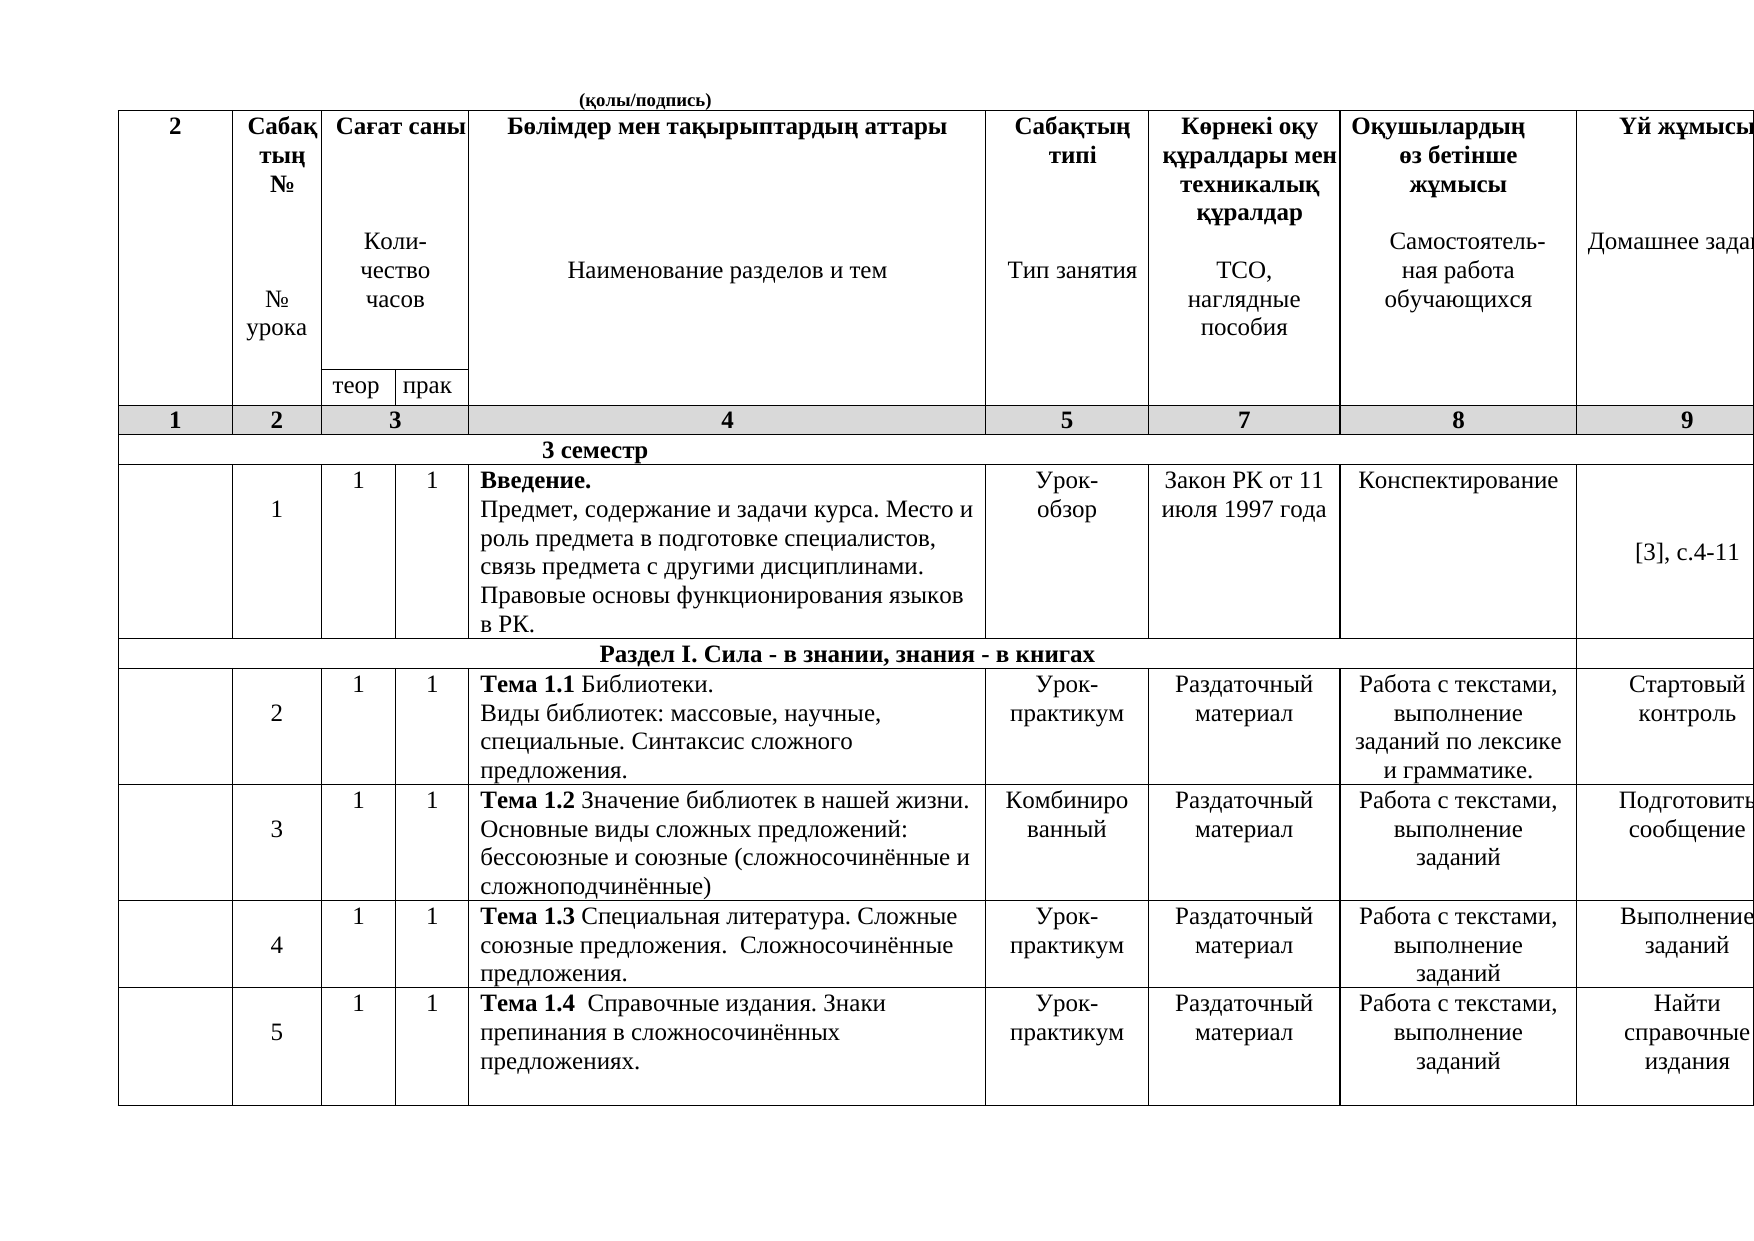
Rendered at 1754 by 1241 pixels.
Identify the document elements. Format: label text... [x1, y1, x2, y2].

table_cell 8 [1341, 406, 1576, 434]
table_header Сабақтың типі Тип занятия [986, 111, 1148, 404]
table_cell 3 семестр [119, 435, 1753, 464]
table_cell 4 [233, 901, 321, 987]
table_cell Тема 1.2 Значение библиотек в нашей жизни. Основные виды сложных предложений: бессоюзные и союзные (сложносочинённые и сложноподчинённые) [469, 785, 985, 900]
table_cell [119, 988, 232, 1105]
table_cell Работа с текстами, выполнение заданий по лексике и грамматике. [1341, 669, 1576, 784]
table_cell Работа с текстами, выполнение заданий [1341, 901, 1576, 987]
table_cell Раздаточный материал [1149, 901, 1339, 987]
table_cell 1 [396, 988, 468, 1105]
table_cell Урок-практикум [986, 988, 1148, 1105]
table_cell Введение. Предмет, содержание и задачи курса. Место и роль предмета в подготовке специалистов, связь предмета с другими дисциплинами. Правовые основы функционирования языков в РК. [469, 465, 985, 638]
table_cell Урок-практикум [986, 669, 1148, 784]
table_cell Раздаточный материал [1149, 669, 1339, 784]
table_cell 3 [233, 785, 321, 900]
table_header Көрнекі оқу құралдары мен техникалық құралдар ТСО, наглядные пособия [1149, 111, 1339, 404]
table_cell Урок-практикум [986, 901, 1148, 987]
table_cell 1 [322, 785, 395, 900]
table_cell 1 [322, 988, 395, 1105]
table_header Үй жұмысы Домашнее задание [1577, 111, 1753, 404]
table_header 2 [119, 111, 232, 404]
table_cell теор [322, 370, 395, 404]
table_cell 2 [233, 406, 321, 434]
table_cell [119, 785, 232, 900]
table_cell Закон РК от 11 июля 1997 года [1149, 465, 1339, 638]
table_cell Выполнение заданий [1577, 901, 1753, 987]
table_cell Тема 1.1 Библиотеки. Виды библиотек: массовые, научные, специальные. Синтаксис сложного предложения. [469, 669, 985, 784]
table_header Сағат саны Коли-чество часов [322, 111, 468, 369]
text (қолы/подпись) [148, 89, 1636, 110]
table_cell Тема 1.3 Специальная литература. Сложные союзные предложения. Сложносочинённые предложения. [469, 901, 985, 987]
table_cell Раздел I. Сила - в знании, знания - в книгах [119, 639, 1576, 668]
table_header Бөлімдер мен тақырыптардың аттары Наименование разделов и тем [469, 111, 985, 404]
table_header Сабақ тың № № урока [233, 111, 321, 404]
table_cell 3 [322, 406, 468, 434]
table_cell [3], с.4-11 [1577, 465, 1753, 638]
table_cell [119, 465, 232, 638]
table_cell 7 [1149, 406, 1339, 434]
table_cell 2 [233, 669, 321, 784]
table_cell [119, 669, 232, 784]
table_cell 1 [396, 785, 468, 900]
table_cell Найти справочные издания [1577, 988, 1753, 1105]
table_cell 9 [1577, 406, 1753, 434]
table_cell Конспектирование [1341, 465, 1576, 638]
table_cell Урок- обзор [986, 465, 1148, 638]
table_cell Работа с текстами, выполнение заданий [1341, 785, 1576, 900]
table_cell Раздаточный материал [1149, 785, 1339, 900]
table_cell 4 [469, 406, 985, 434]
table_cell 5 [986, 406, 1148, 434]
table_cell 1 [396, 669, 468, 784]
table_cell 1 [322, 465, 395, 638]
table_cell 1 [322, 901, 395, 987]
table_cell 1 [322, 669, 395, 784]
table_cell 1 [233, 465, 321, 638]
table_cell Работа с текстами, выполнение заданий [1341, 988, 1576, 1105]
table_cell прак [396, 370, 468, 404]
table_cell Стартовый контроль [1577, 669, 1753, 784]
table_cell Тема 1.4 Справочные издания. Знаки препинания в сложносочинённых предложениях. [469, 988, 985, 1105]
table_cell Комбиниро ванный [986, 785, 1148, 900]
table_cell 5 [233, 988, 321, 1105]
table_cell 1 [119, 406, 232, 434]
table_cell 1 [396, 901, 468, 987]
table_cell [1149, 988, 1339, 1105]
table_cell [1577, 639, 1753, 668]
table_cell Подготовить сообщение [1577, 785, 1753, 900]
table_cell 1 [396, 465, 468, 638]
table_cell [119, 901, 232, 987]
table_header Оқушылардың өз бетінше жұмысы Самостоятель- ная работа обучающихся [1341, 111, 1576, 404]
